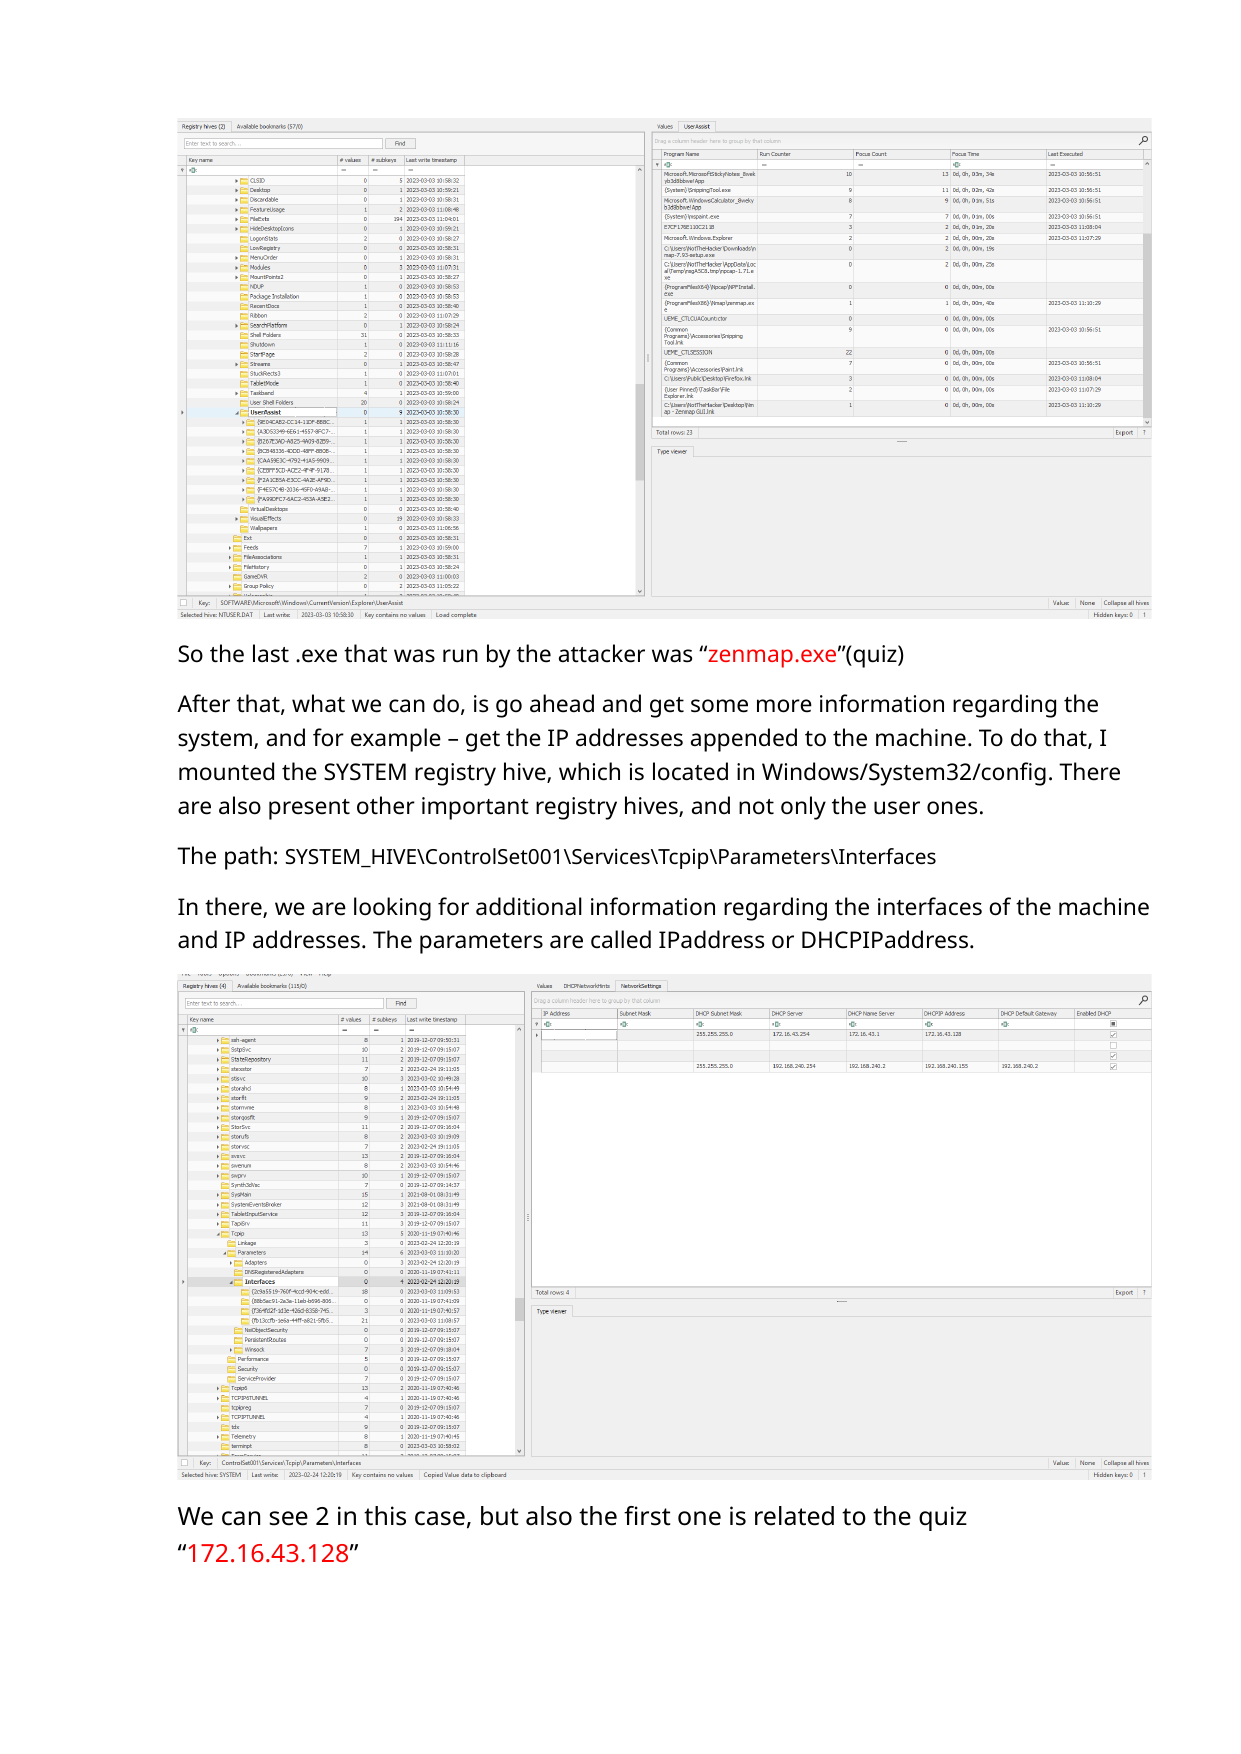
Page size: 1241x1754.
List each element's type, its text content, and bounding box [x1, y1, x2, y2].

text So the last .exe that was run by the attacker was “zenmap.exe”(quiz) [177, 638, 1152, 669]
text The path: SYSTEM_HIVE\ControlSet001\Services\Tcpip\Parameters\Interfaces [177, 840, 1152, 871]
text We can see 2 in this case, but also the first one is related to the quiz “172.16.43.128” [177, 1499, 1152, 1569]
picture [177, 974, 1152, 1480]
text After that, what we can do, is go ahead and get some more information regarding the system, and for example – get the IP addresses appended to the machine. To do that, I mounted the SYSTEM registry hive, which is located in Windows/System32/config. There are also present other important registry hives, and not only the user ones. [177, 688, 1152, 821]
picture [177, 118, 1152, 619]
text In there, we are looking for additional information regarding the interfaces of the machine and IP addresses. The parameters are called IPaddress or DHCPIPaddress. [177, 891, 1152, 956]
